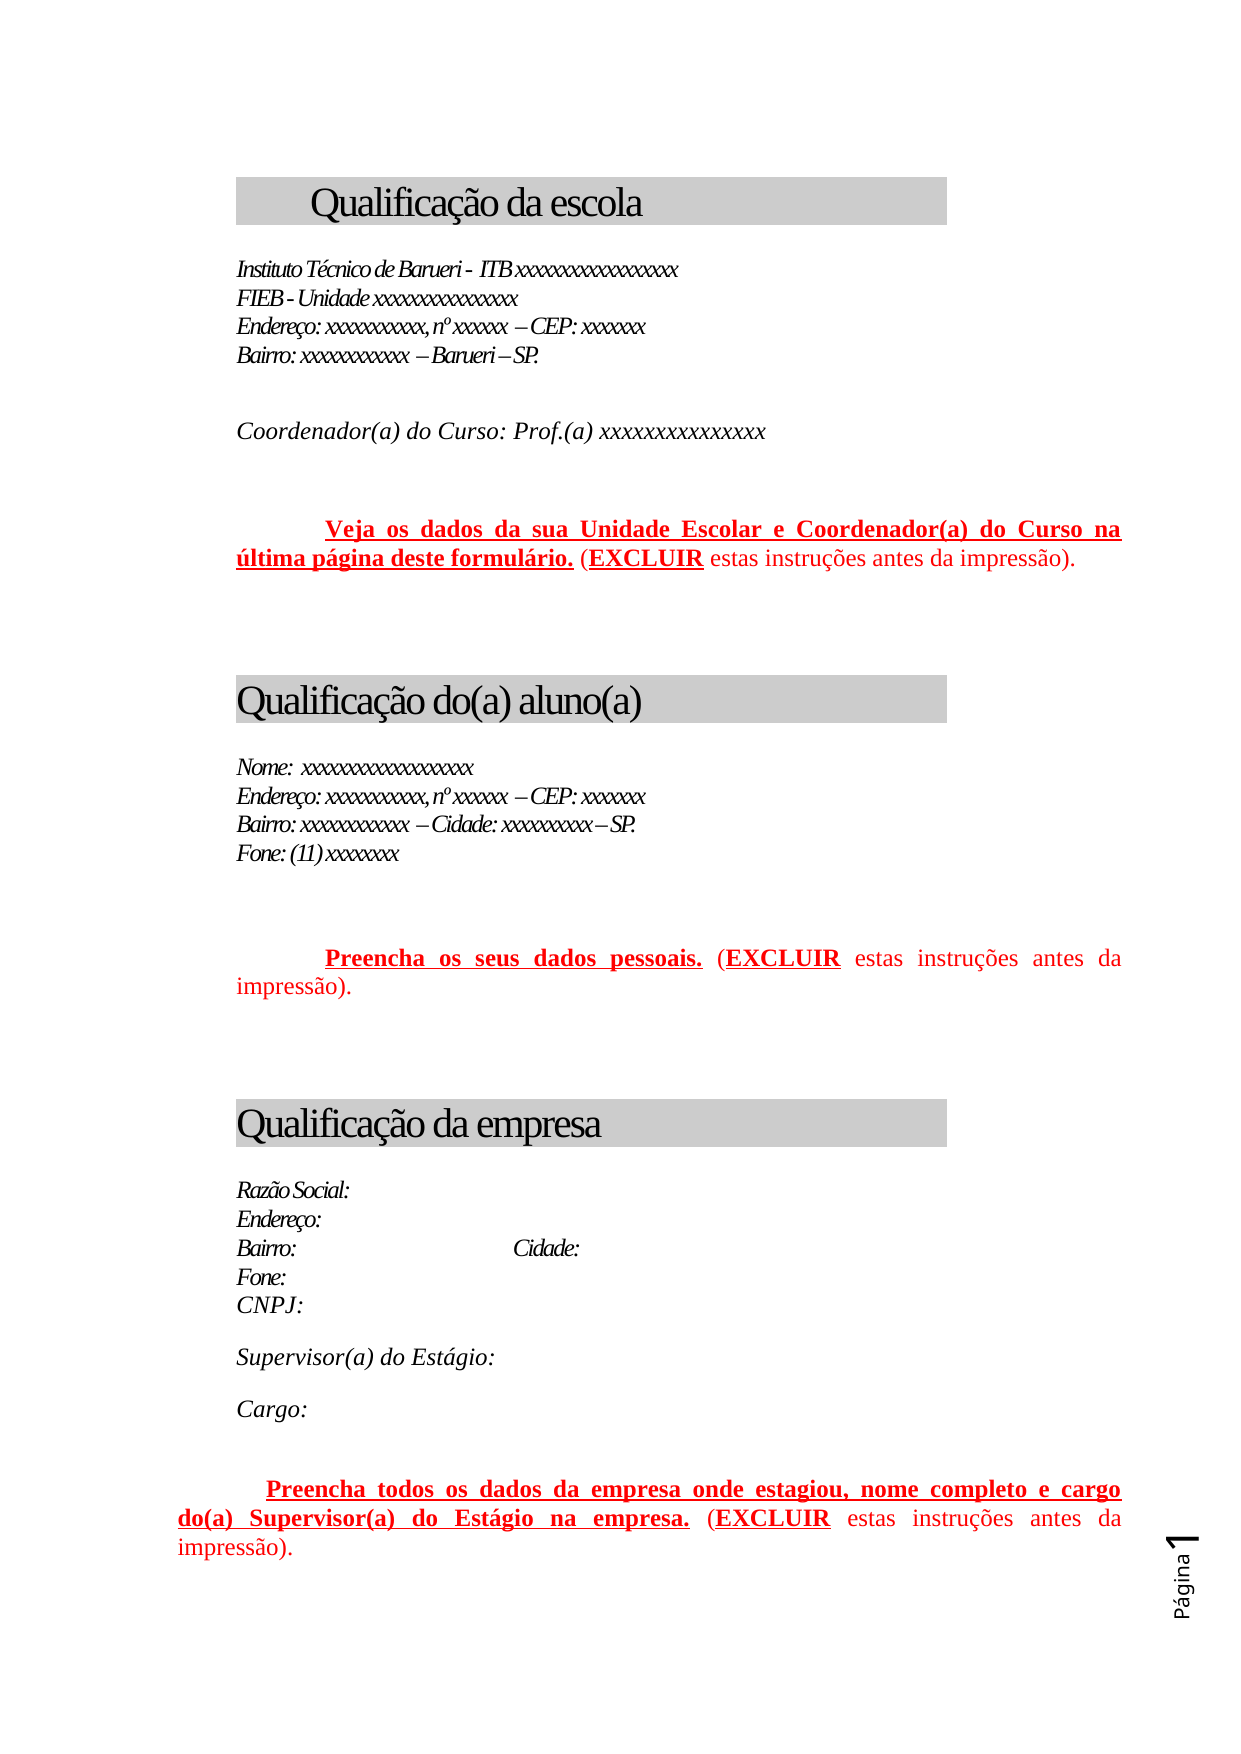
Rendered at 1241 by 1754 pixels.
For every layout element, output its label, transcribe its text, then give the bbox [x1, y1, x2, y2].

text Fone: (11) xxxxxxxx [236, 838, 1122, 867]
text CNPJ: [236, 1291, 1122, 1319]
text FIEB - Unidade xxxxxxxxxxxxxxxx [236, 283, 1122, 311]
text Endereço: [236, 1204, 1122, 1233]
text Bairro: Cidade: [236, 1233, 1122, 1262]
text Cargo: [236, 1394, 1122, 1423]
text Endereço: xxxxxxxxxxx, nº xxxxxx – CEP: xxxxxxx [236, 781, 1122, 809]
list Preencha os seus dados pessoais. (EXCLUIR estas instruções antes da impressão). [236, 943, 1122, 1000]
list Preencha todos os dados da empresa onde estagiou, nome completo e cargo do(a) Supervisor(a) do Estágio na empresa. (EXCLUIR estas instruções antes da impressão). [177, 1474, 1122, 1561]
text Bairro: xxxxxxxxxxxx – Cidade: xxxxxxxxxx – SP. [236, 809, 1122, 838]
text Razão Social: [236, 1176, 1122, 1204]
text Nome: xxxxxxxxxxxxxxxxxxx [236, 752, 1122, 781]
text Qualificação do(a) aluno(a) [236, 675, 947, 723]
text Supervisor(a) do Estágio: [236, 1342, 1122, 1371]
text Qualificação da empresa [236, 1099, 947, 1147]
text Bairro: xxxxxxxxxxxx – Barueri – SP. [236, 340, 1122, 369]
text Endereço: xxxxxxxxxxx, nº xxxxxx – CEP: xxxxxxx [236, 311, 1122, 340]
text Qualificação da escola [236, 177, 947, 225]
text Fone: [236, 1262, 1122, 1291]
text Instituto Técnico de Barueri - ITB xxxxxxxxxxxxxxxxxx [236, 254, 1122, 283]
text Coordenador(a) do Curso: Prof.(a) xxxxxxxxxxxxxxx [236, 416, 1122, 444]
list Veja os dados da sua Unidade Escolar e Coordenador(a) do Curso na última página deste formulário. (EXCLUIR estas instruções antes da impressão). [236, 514, 1122, 572]
